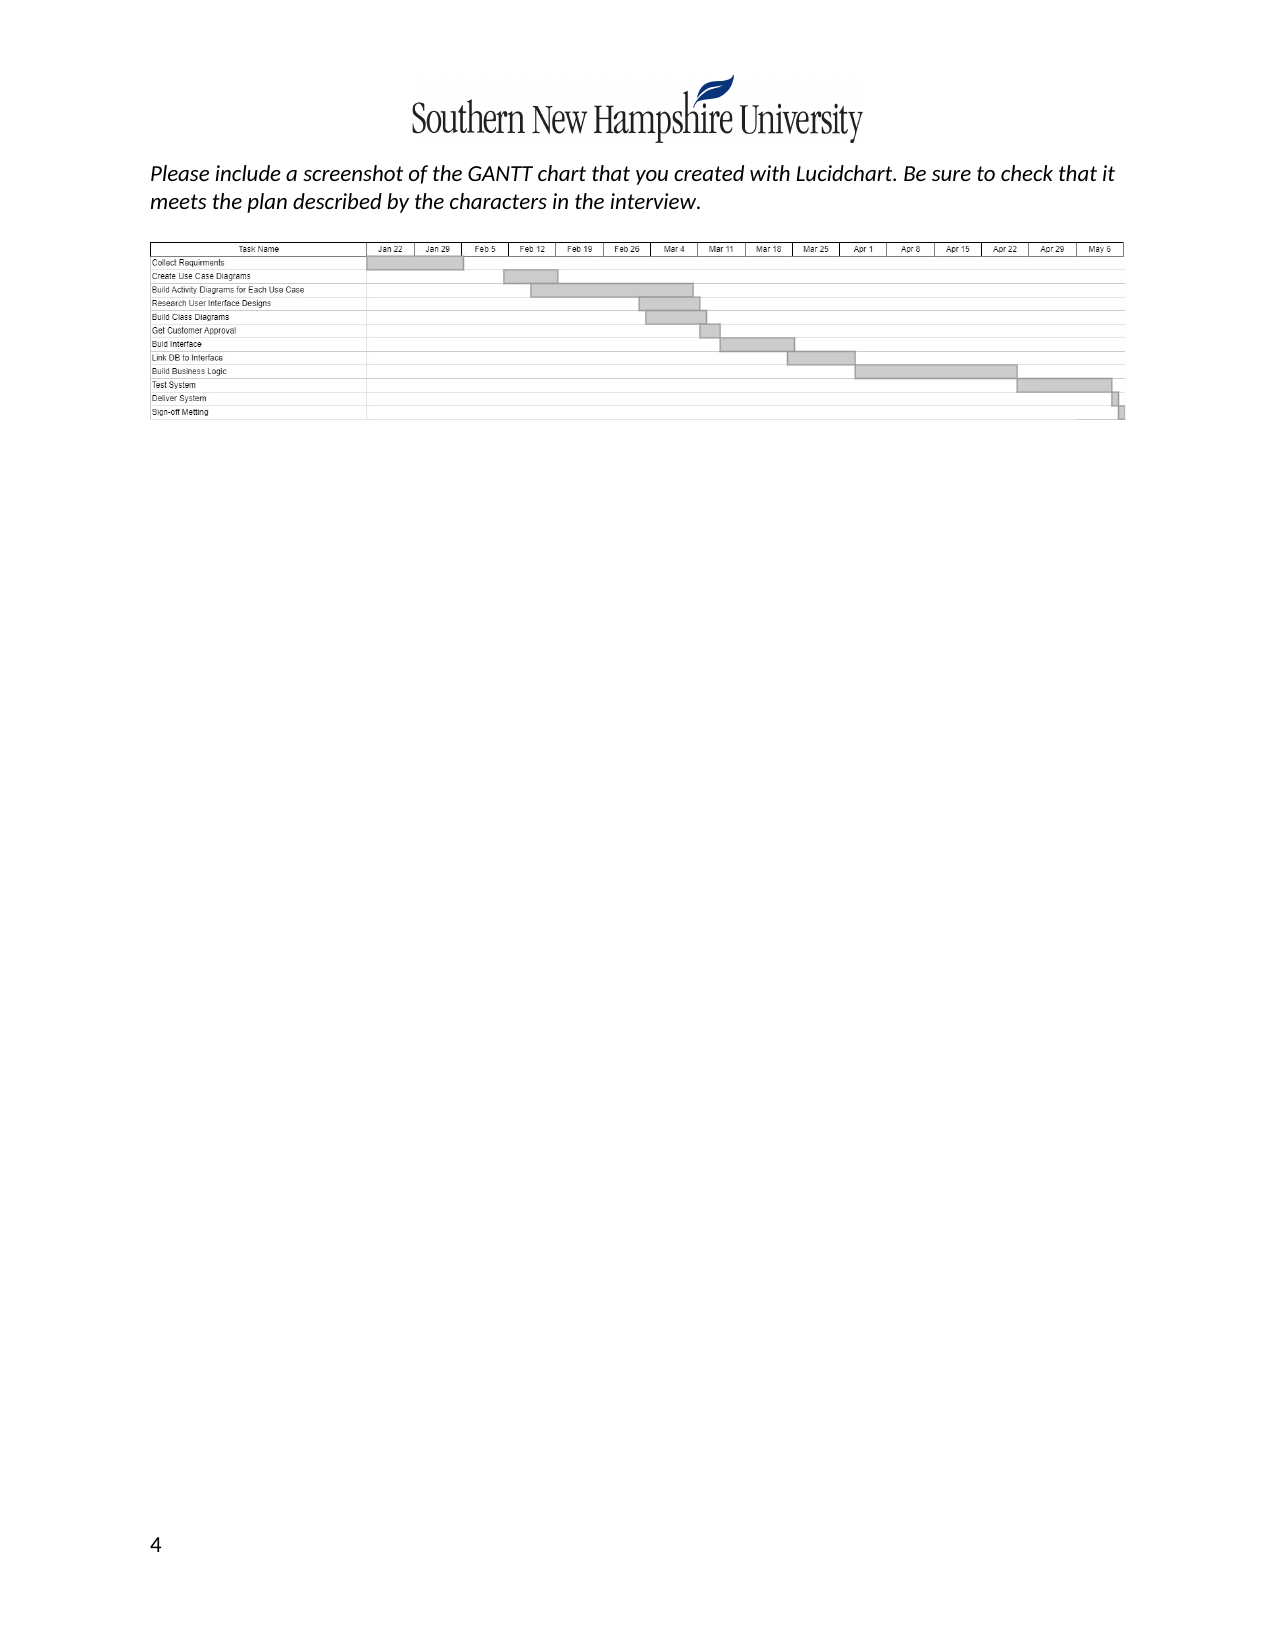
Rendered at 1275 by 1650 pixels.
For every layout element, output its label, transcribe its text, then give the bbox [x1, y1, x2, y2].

picture [150, 242, 1125, 420]
picture [412, 75, 863, 143]
text Please include a screenshot of the GANTT chart that you created with Lucidchart. Be sure to check that it meets the plan described by the characters in the interview. [150, 159, 1125, 215]
